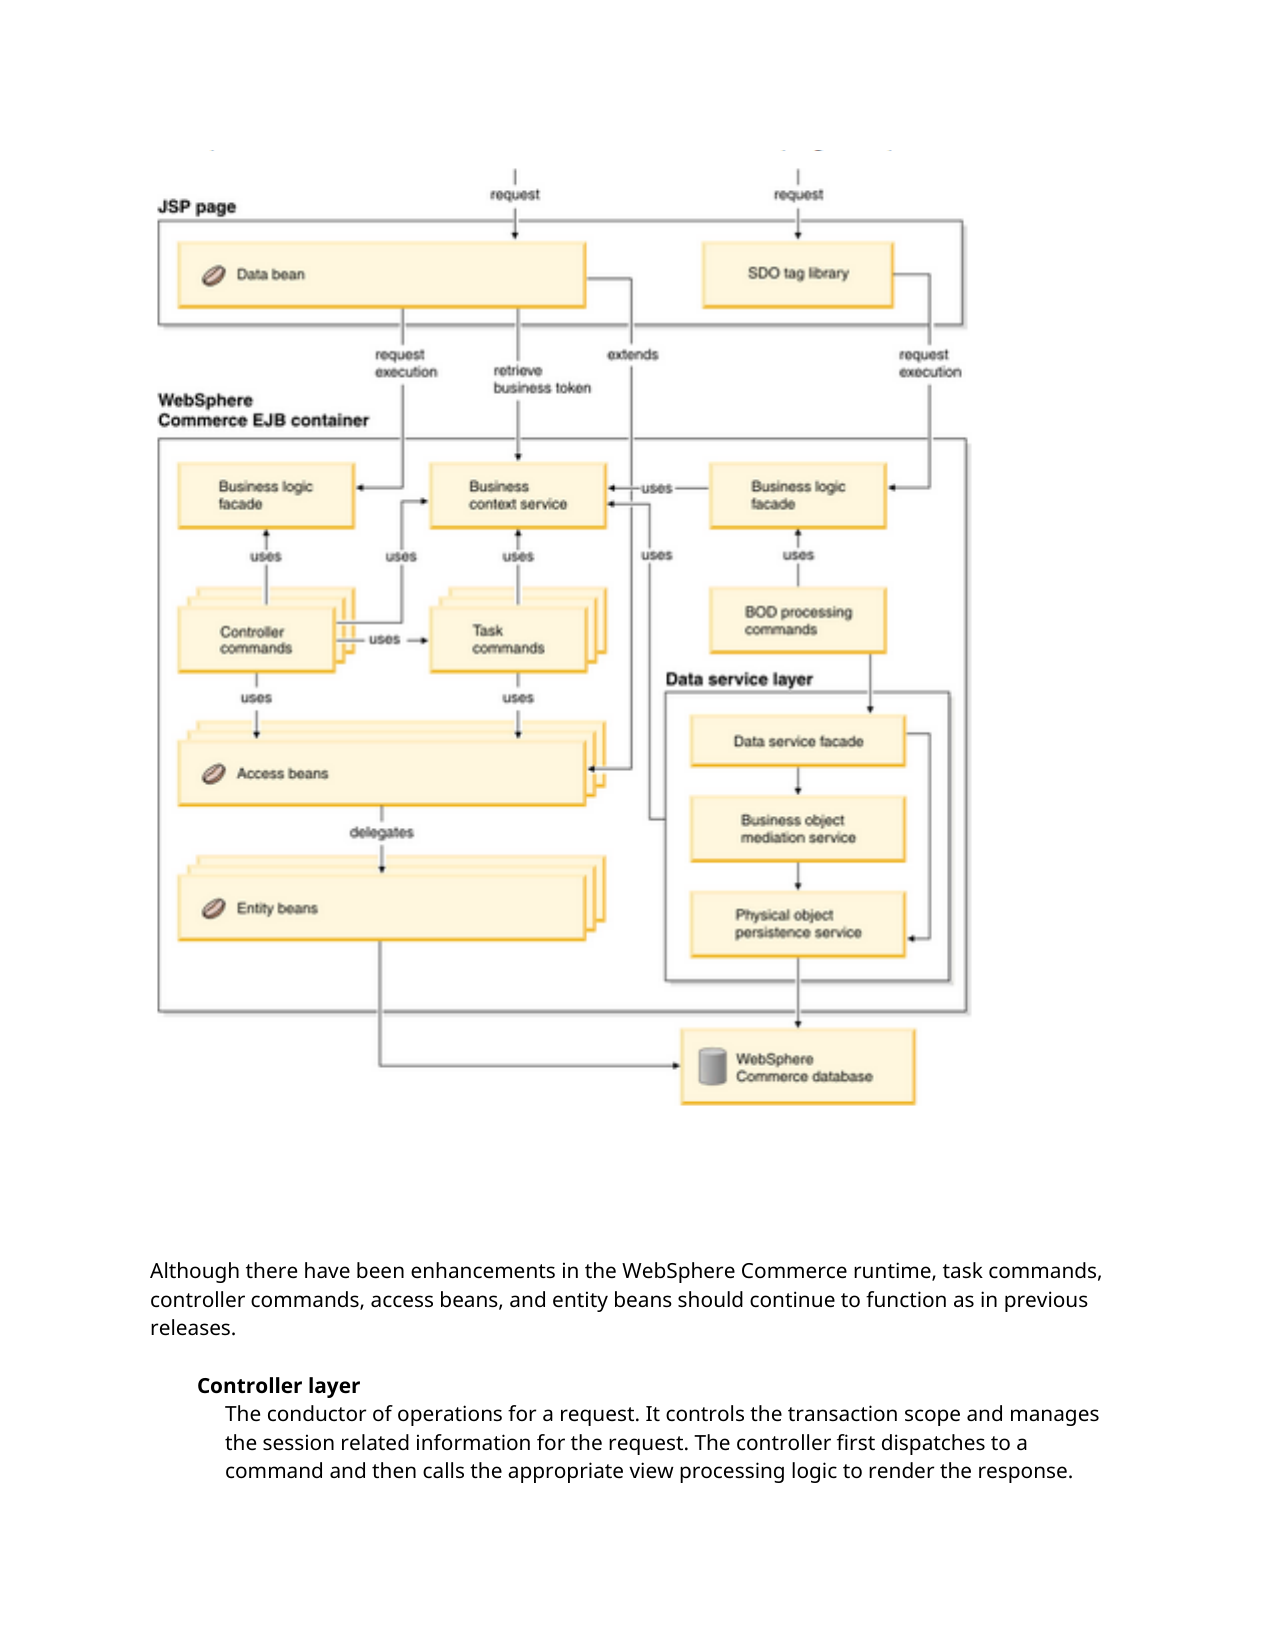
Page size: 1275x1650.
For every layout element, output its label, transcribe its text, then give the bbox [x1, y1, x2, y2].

picture [150, 150, 978, 1114]
text Although there have been enhancements in the WebSphere Commerce runtime, task commands, controller commands, access beans, and entity beans should continue to function as in previous releases. [150, 1256, 1125, 1342]
text Controller layer [197, 1371, 1125, 1399]
text The conductor of operations for a request. It controls the transaction scope and manages the session related information for the request. The controller first dispatches to a command and then calls the appropriate view processing logic to render the response. [225, 1399, 1125, 1485]
